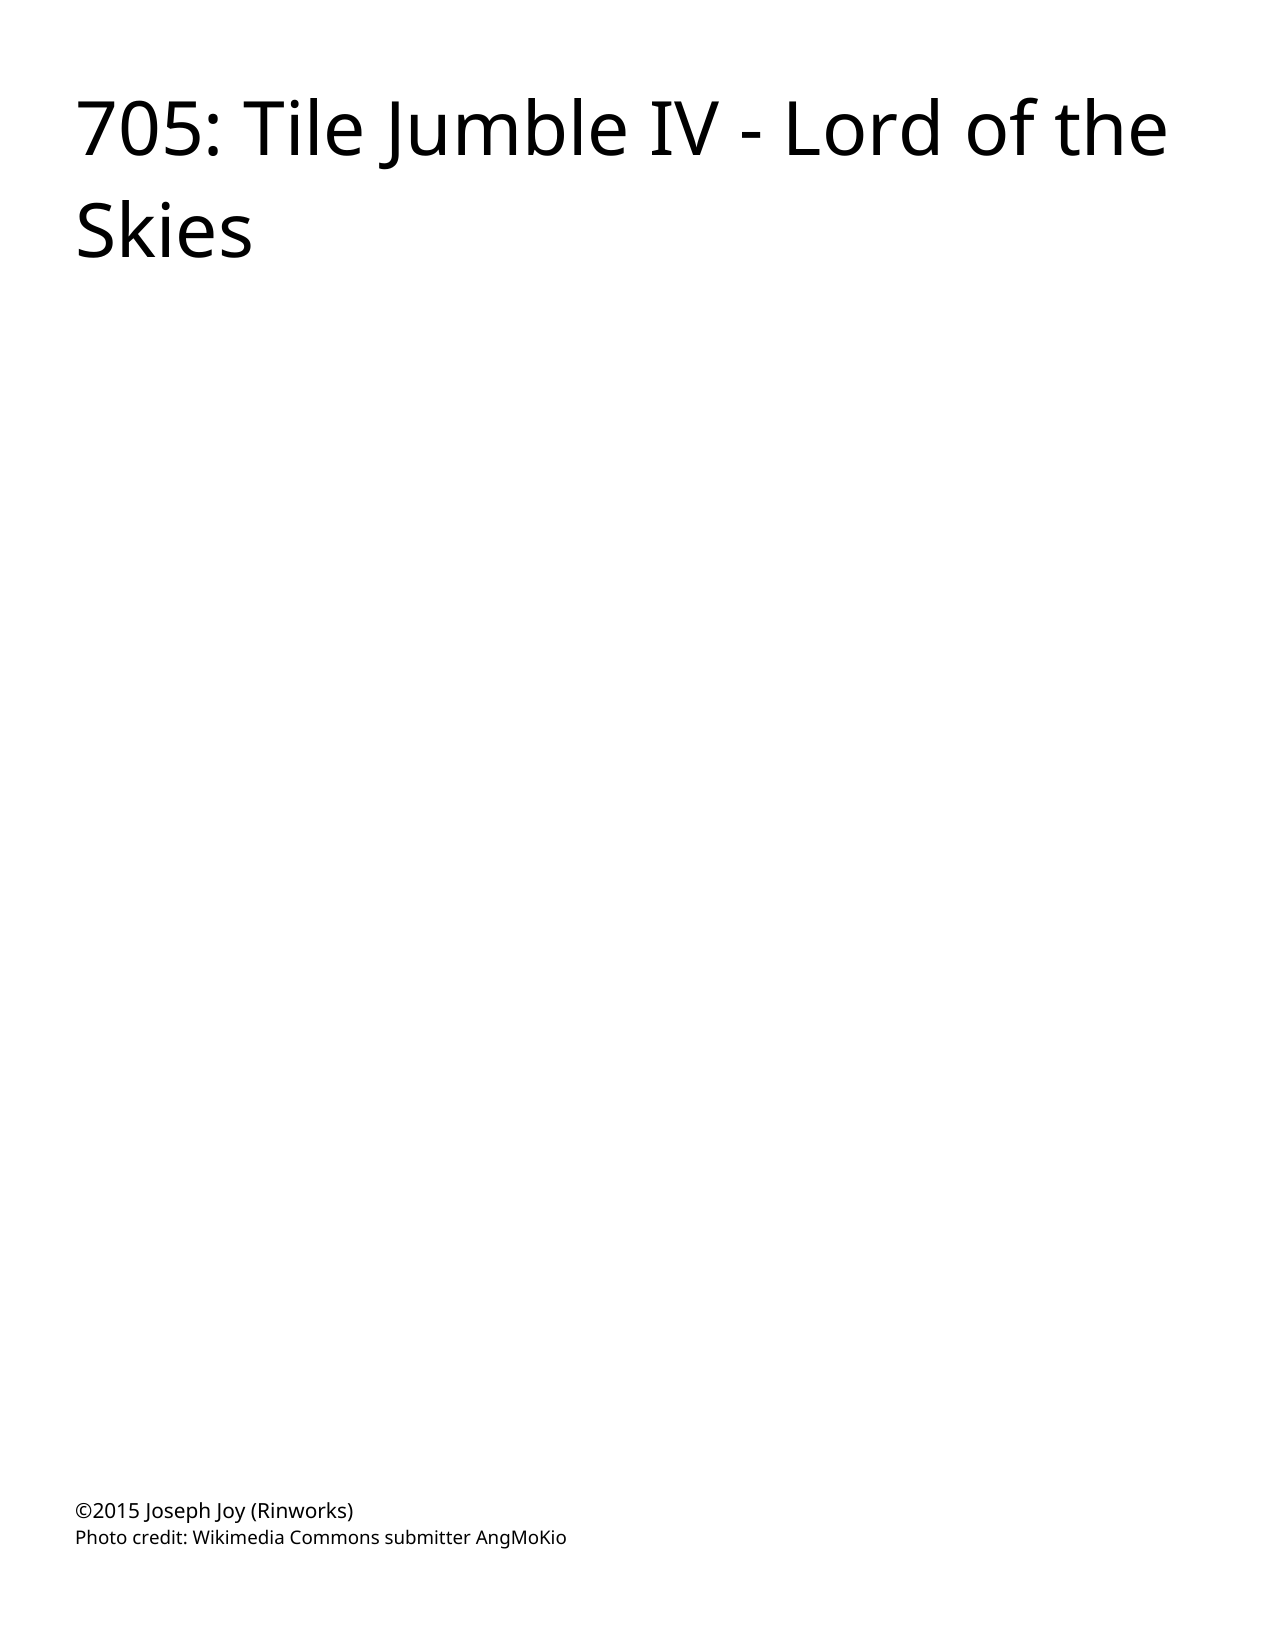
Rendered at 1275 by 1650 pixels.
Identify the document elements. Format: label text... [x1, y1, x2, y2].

title 705: Tile Jumble IV - Lord of the Skies [75, 75, 1200, 279]
